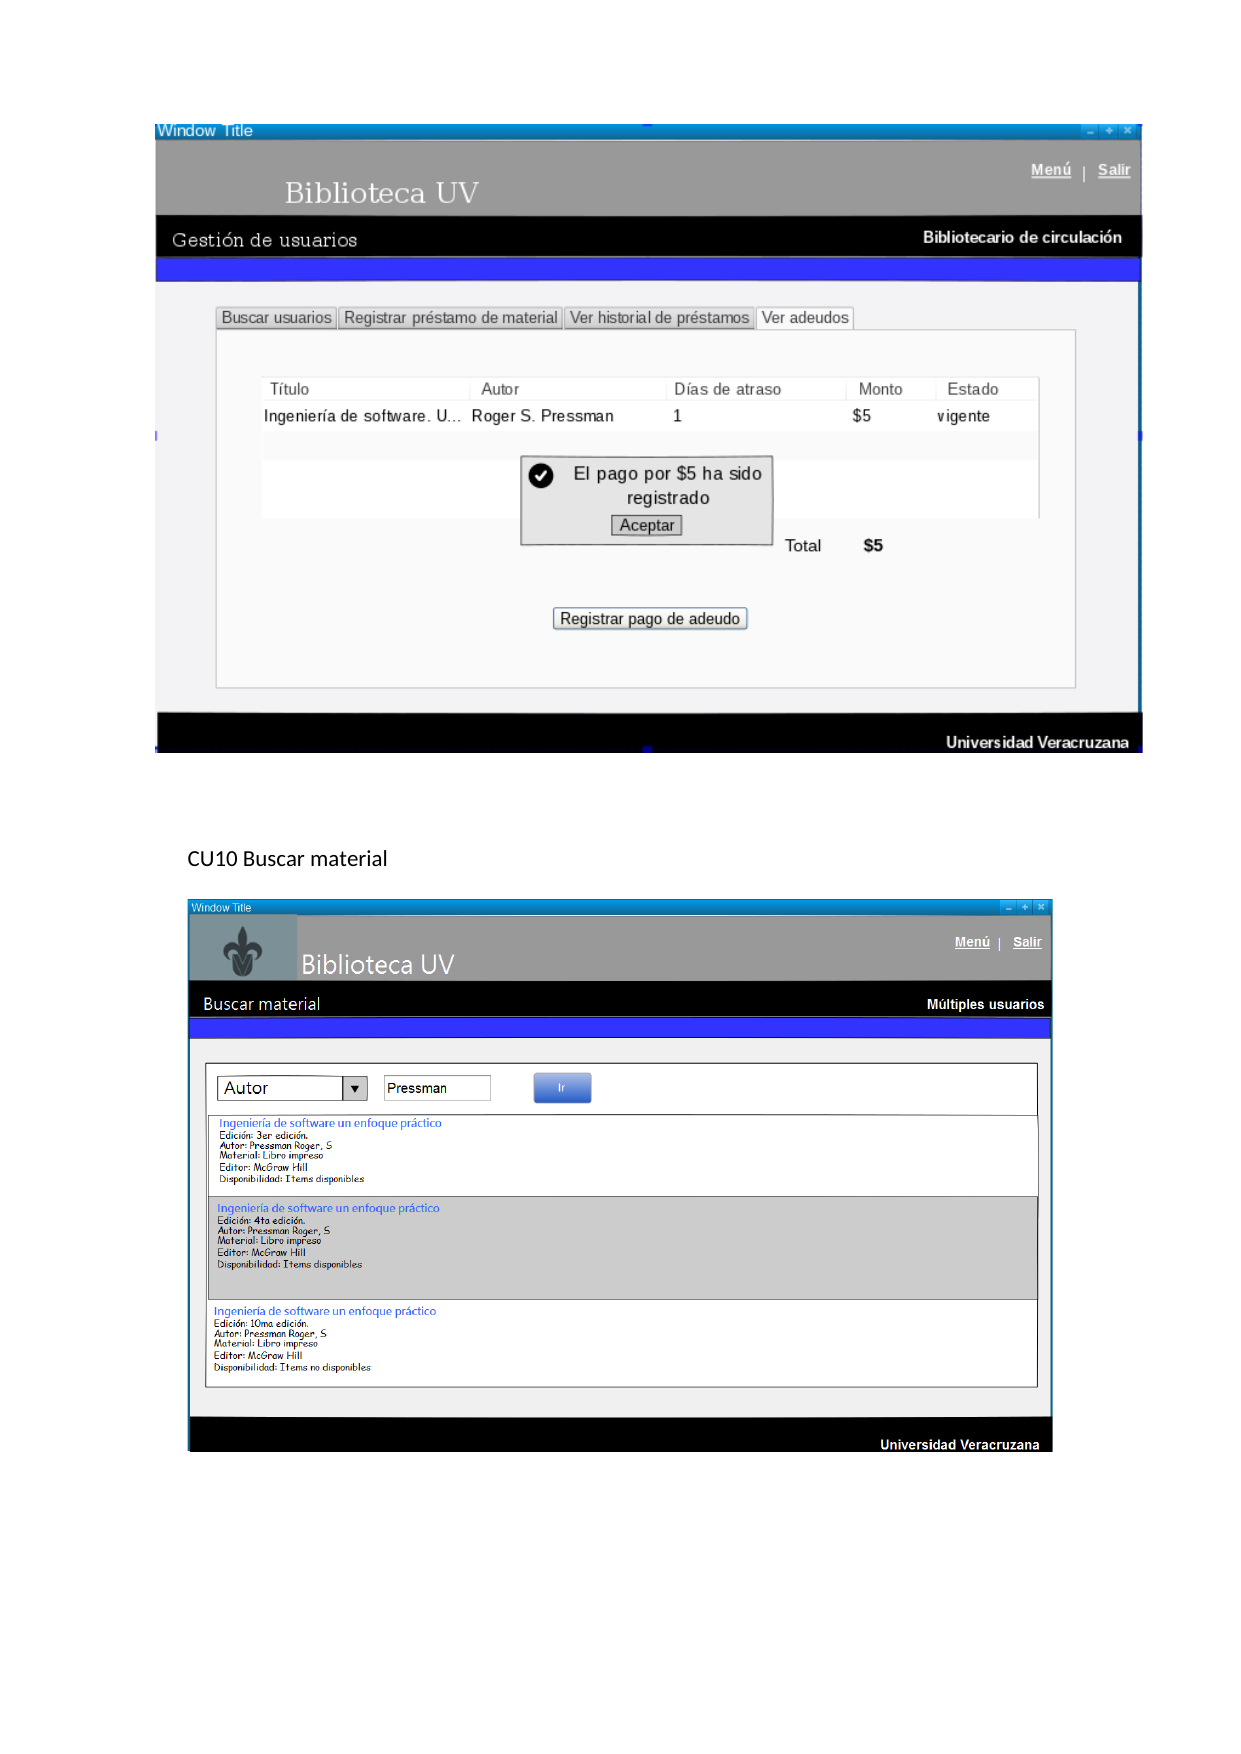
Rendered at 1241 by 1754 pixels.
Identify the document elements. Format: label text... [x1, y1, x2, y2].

picture [1001, 899, 1032, 909]
text CU10 Buscar material [187, 842, 1053, 874]
picture [155, 124, 1143, 753]
picture [187, 904, 1053, 1452]
picture [1034, 899, 1048, 909]
